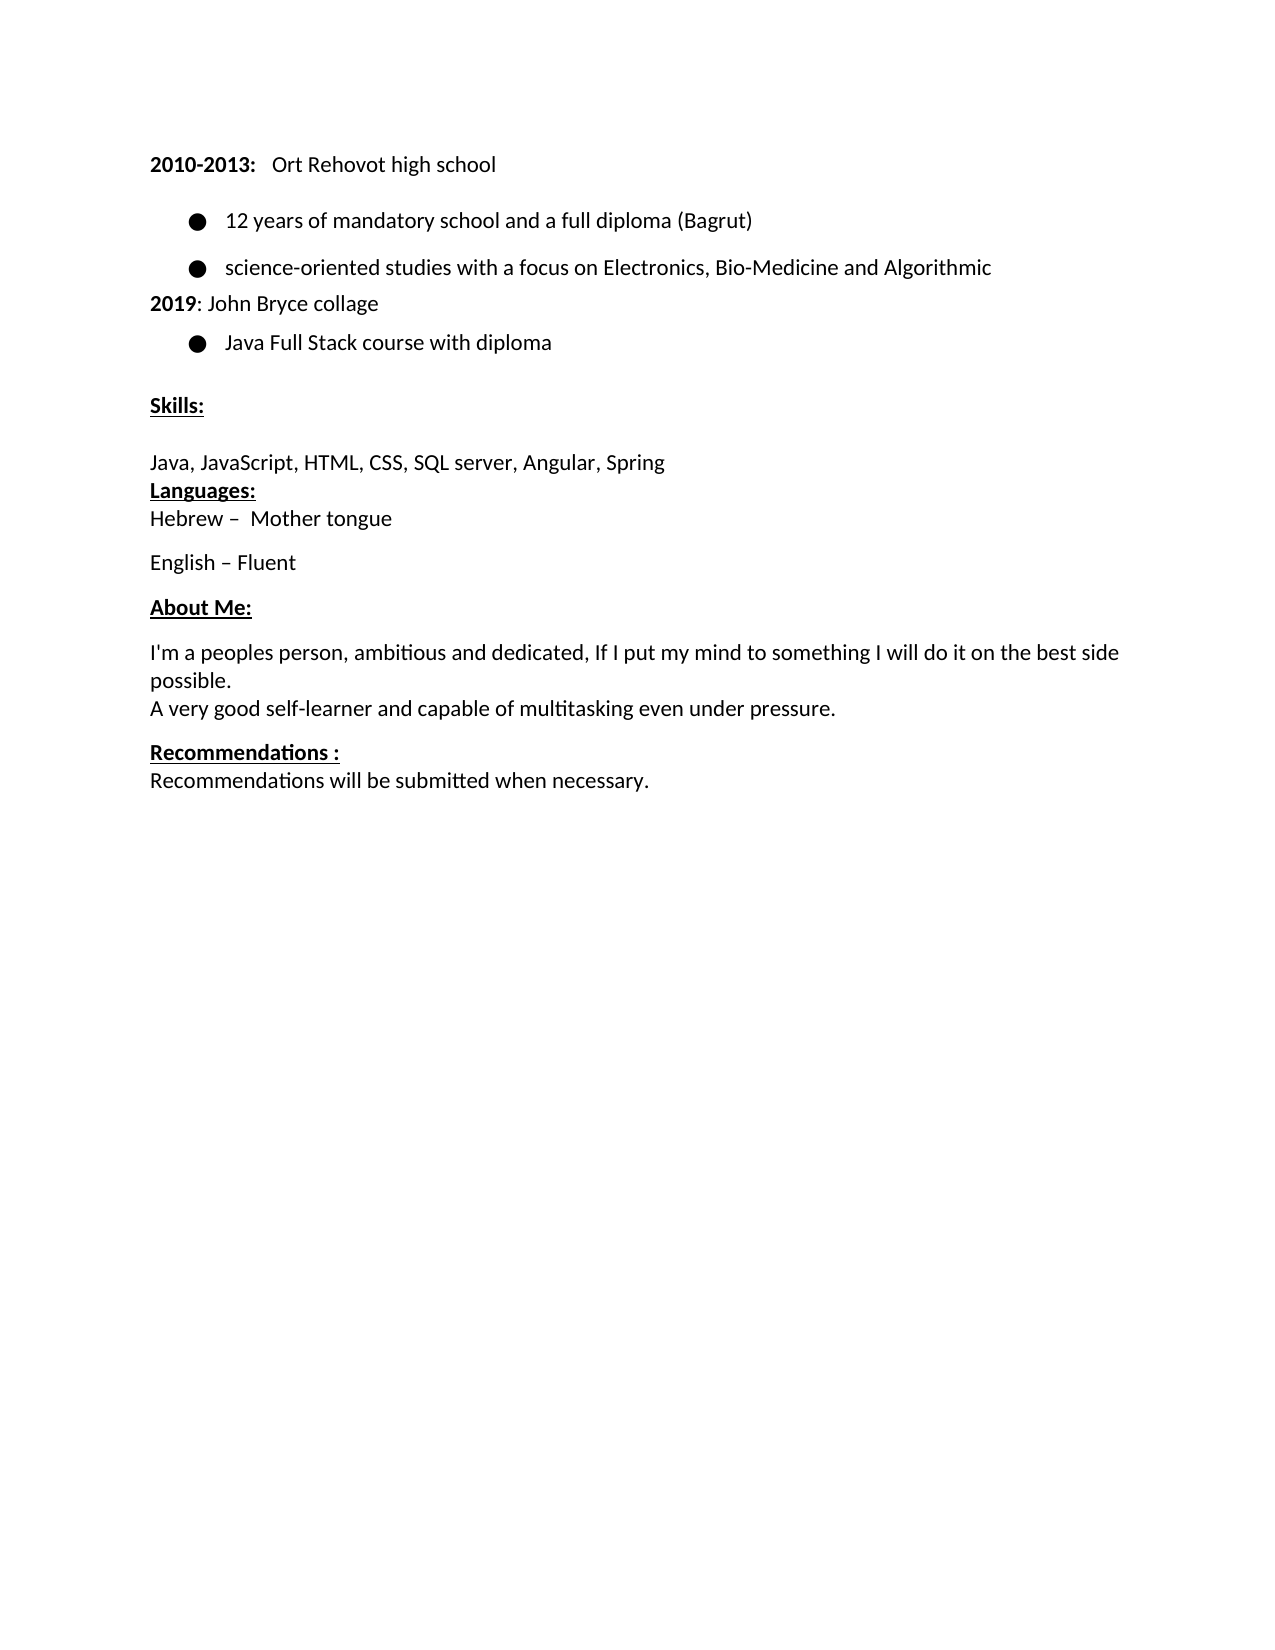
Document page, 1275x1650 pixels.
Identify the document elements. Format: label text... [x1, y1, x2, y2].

list science-oriented studies with a focus on Electronics, Bio-Medicine and Algorithmic [187, 242, 1125, 289]
list Java Full Stack course with diploma [187, 317, 1125, 364]
text Skills: [150, 392, 1125, 420]
list 12 years of mandatory school and a full diploma (Bagrut) [187, 195, 1125, 242]
text About Me: [150, 593, 1125, 621]
text Java, JavaScript, HTML, CSS, SQL server, Angular, Spring [150, 448, 1125, 476]
text I'm a peoples person, ambitious and dedicated, If I put my mind to something I will do it on the best side possible. A very good self-learner and capable of multitasking even under pressure. [150, 638, 1125, 722]
text 2019: John Bryce collage [150, 289, 1125, 317]
text 2010-2013: Ort Rehovot high school [150, 150, 1125, 178]
text English – Fluent [150, 548, 1125, 576]
text Hebrew – Mother tongue [150, 504, 1125, 532]
text Languages: [150, 476, 1125, 504]
text Recommendations : Recommendations will be submitted when necessary. [150, 738, 1125, 794]
